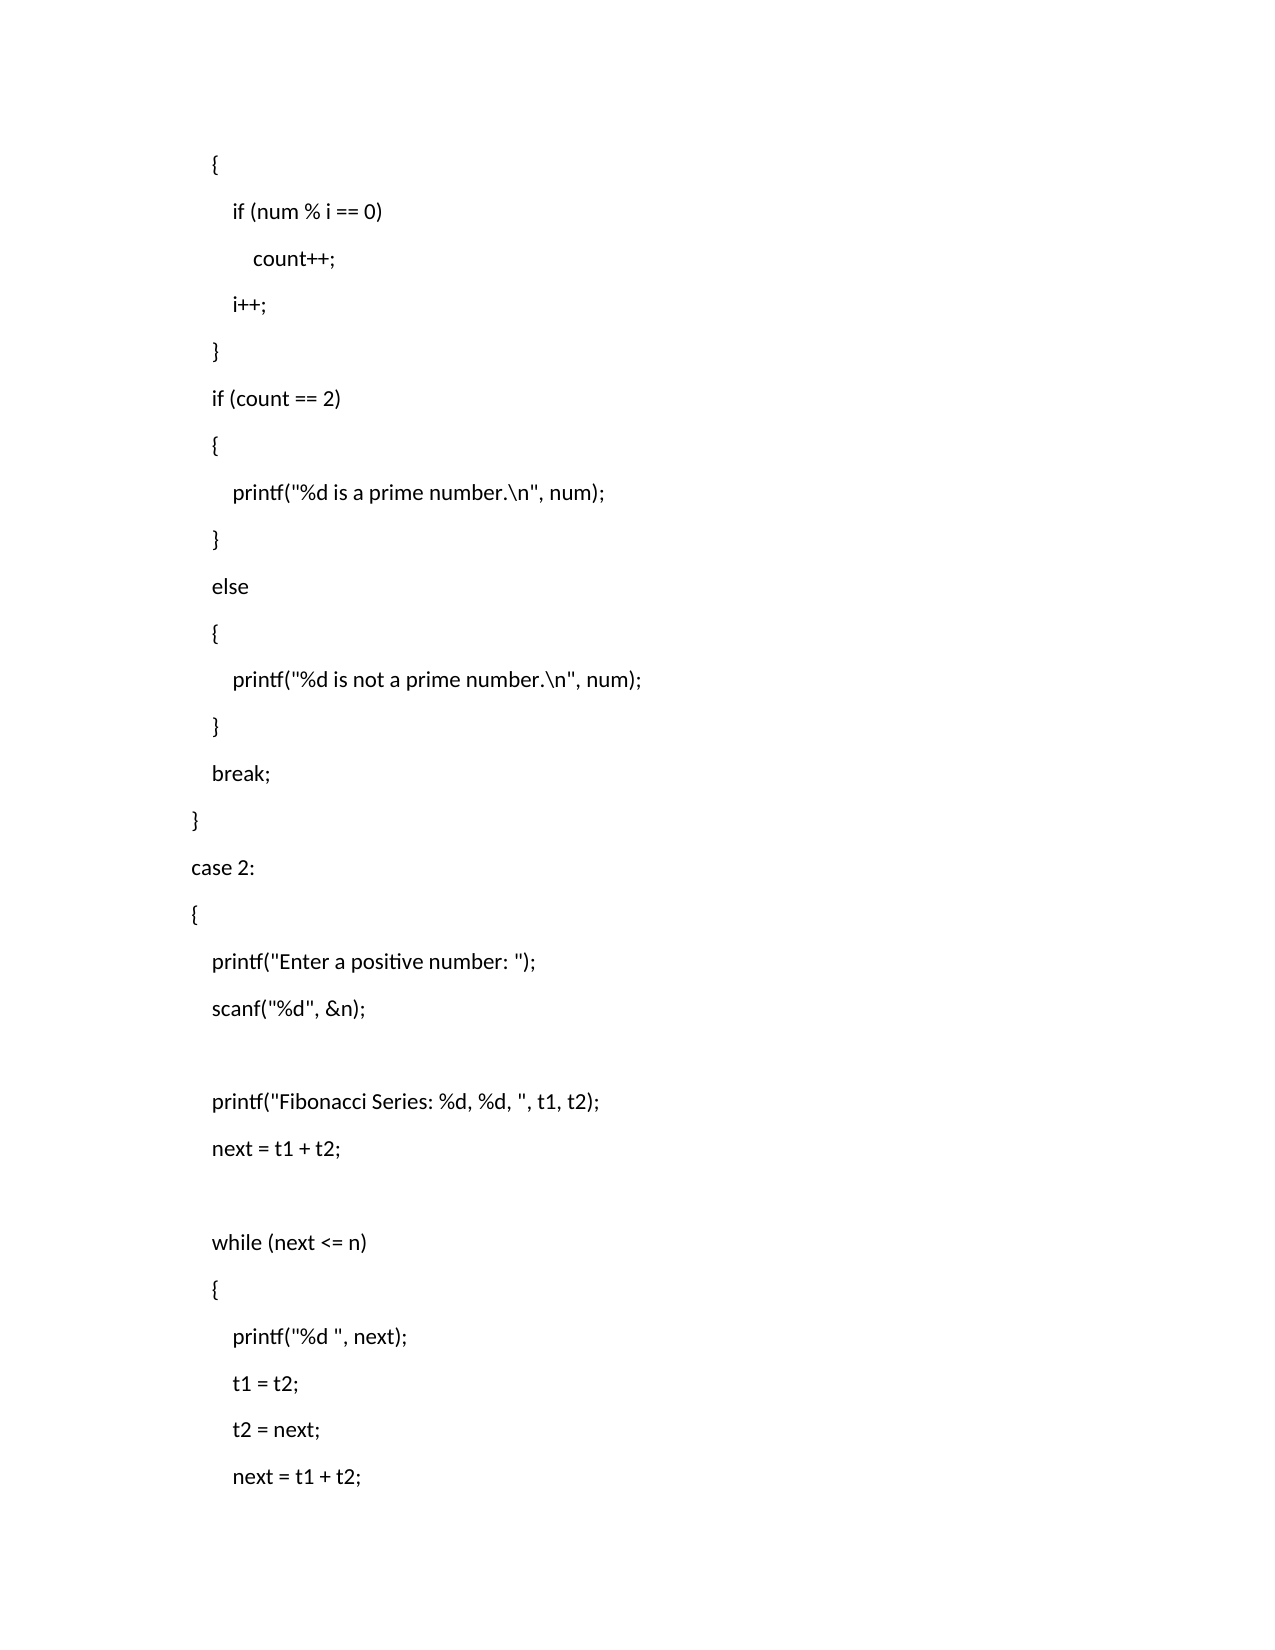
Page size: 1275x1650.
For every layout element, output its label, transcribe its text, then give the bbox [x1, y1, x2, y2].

text printf("Fibonacci Series: %d, %d, ", t1, t2); [150, 1087, 1125, 1116]
text if (num % i == 0) [150, 197, 1125, 225]
text next = t1 + t2; [150, 1462, 1125, 1491]
text count++; [150, 244, 1125, 272]
text next = t1 + t2; [150, 1134, 1125, 1162]
text } [150, 525, 1125, 553]
text } [150, 337, 1125, 366]
text break; [150, 759, 1125, 787]
text printf("%d is a prime number.\n", num); [150, 478, 1125, 506]
text printf("Enter a positive number: "); [150, 947, 1125, 975]
text } [150, 806, 1125, 834]
text scanf("%d", &n); [150, 994, 1125, 1022]
text { [150, 900, 1125, 928]
text { [150, 431, 1125, 459]
text while (next <= n) [150, 1228, 1125, 1256]
text t1 = t2; [150, 1369, 1125, 1397]
text { [150, 150, 1125, 178]
text { [150, 619, 1125, 647]
text { [150, 1275, 1125, 1303]
text } [150, 712, 1125, 741]
text t2 = next; [150, 1416, 1125, 1444]
text i++; [150, 291, 1125, 319]
text else [150, 572, 1125, 600]
text if (count == 2) [150, 384, 1125, 412]
text printf("%d ", next); [150, 1322, 1125, 1350]
text printf("%d is not a prime number.\n", num); [150, 666, 1125, 694]
text case 2: [150, 853, 1125, 881]
